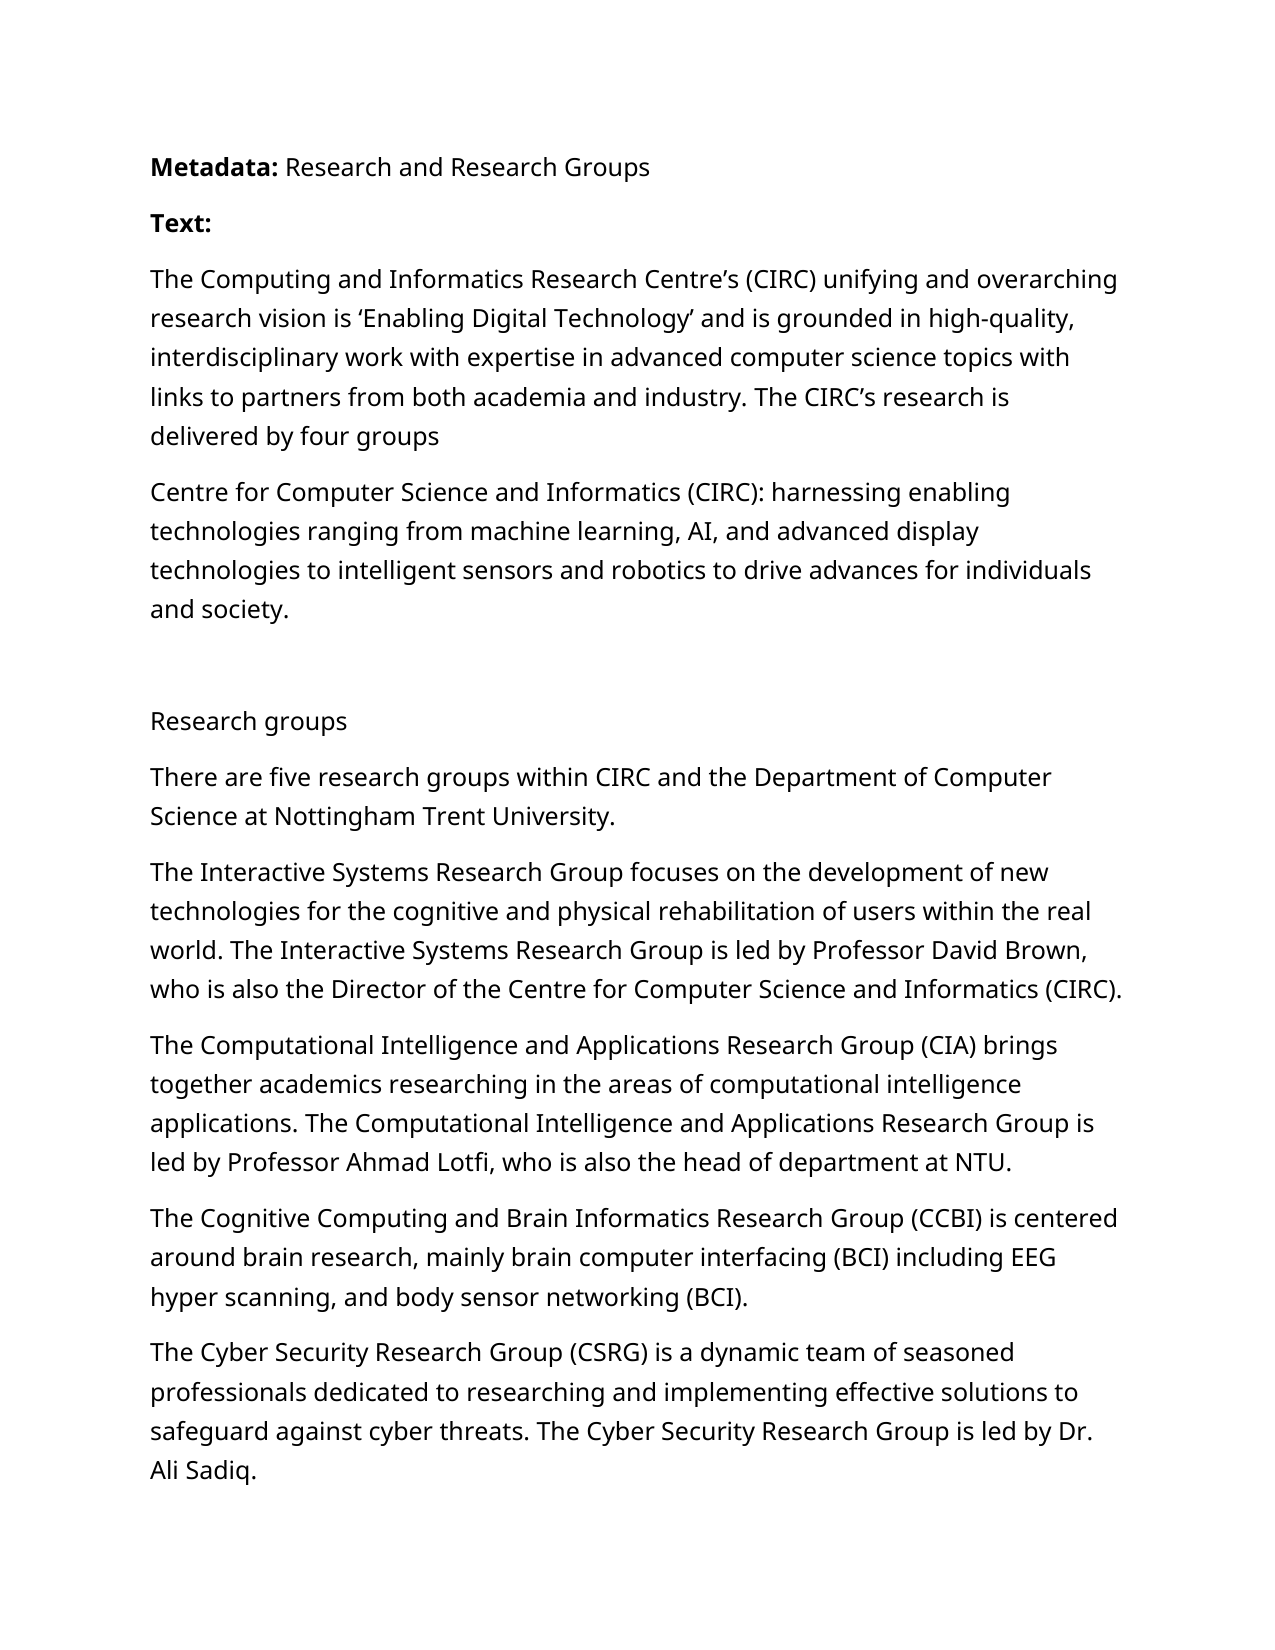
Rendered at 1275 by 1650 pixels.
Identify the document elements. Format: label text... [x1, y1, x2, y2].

text The Cognitive Computing and Brain Informatics Research Group (CCBI) is centered around brain research, mainly brain computer interfacing (BCI) including EEG hyper scanning, and body sensor networking (BCI). [150, 1201, 1125, 1313]
text Centre for Computer Science and Informatics (CIRC): harnessing enabling technologies ranging from machine learning, AI, and advanced display technologies to intelligent sensors and robotics to drive advances for individuals and society. [150, 474, 1125, 626]
text Text: [150, 206, 1125, 240]
text The Cyber Security Research Group (CSRG) is a dynamic team of seasoned professionals dedicated to researching and implementing effective solutions to safeguard against cyber threats. The Cyber Security Research Group is led by Dr. Ali Sadiq. [150, 1335, 1125, 1487]
text The Interactive Systems Research Group focuses on the development of new technologies for the cognitive and physical rehabilitation of users within the real world. The Interactive Systems Research Group is led by Professor David Brown, who is also the Director of the Centre for Computer Science and Informatics (CIRC). [150, 854, 1125, 1006]
text The Computing and Informatics Research Centre’s (CIRC) unifying and overarching research vision is ‘Enabling Digital Technology’ and is grounded in high-quality, interdisciplinary work with expertise in advanced computer science topics with links to partners from both academia and industry. The CIRC’s research is delivered by four groups [150, 262, 1125, 452]
text There are five research groups within CIRC and the Department of Computer Science at Nottingham Trent University. [150, 759, 1125, 832]
text The Computational Intelligence and Applications Research Group (CIA) brings together academics researching in the areas of computational intelligence applications. The Computational Intelligence and Applications Research Group is led by Professor Ahmad Lotfi, who is also the head of department at NTU. [150, 1027, 1125, 1179]
text Metadata: Research and Research Groups [150, 150, 1125, 184]
text Research groups [150, 703, 1125, 737]
